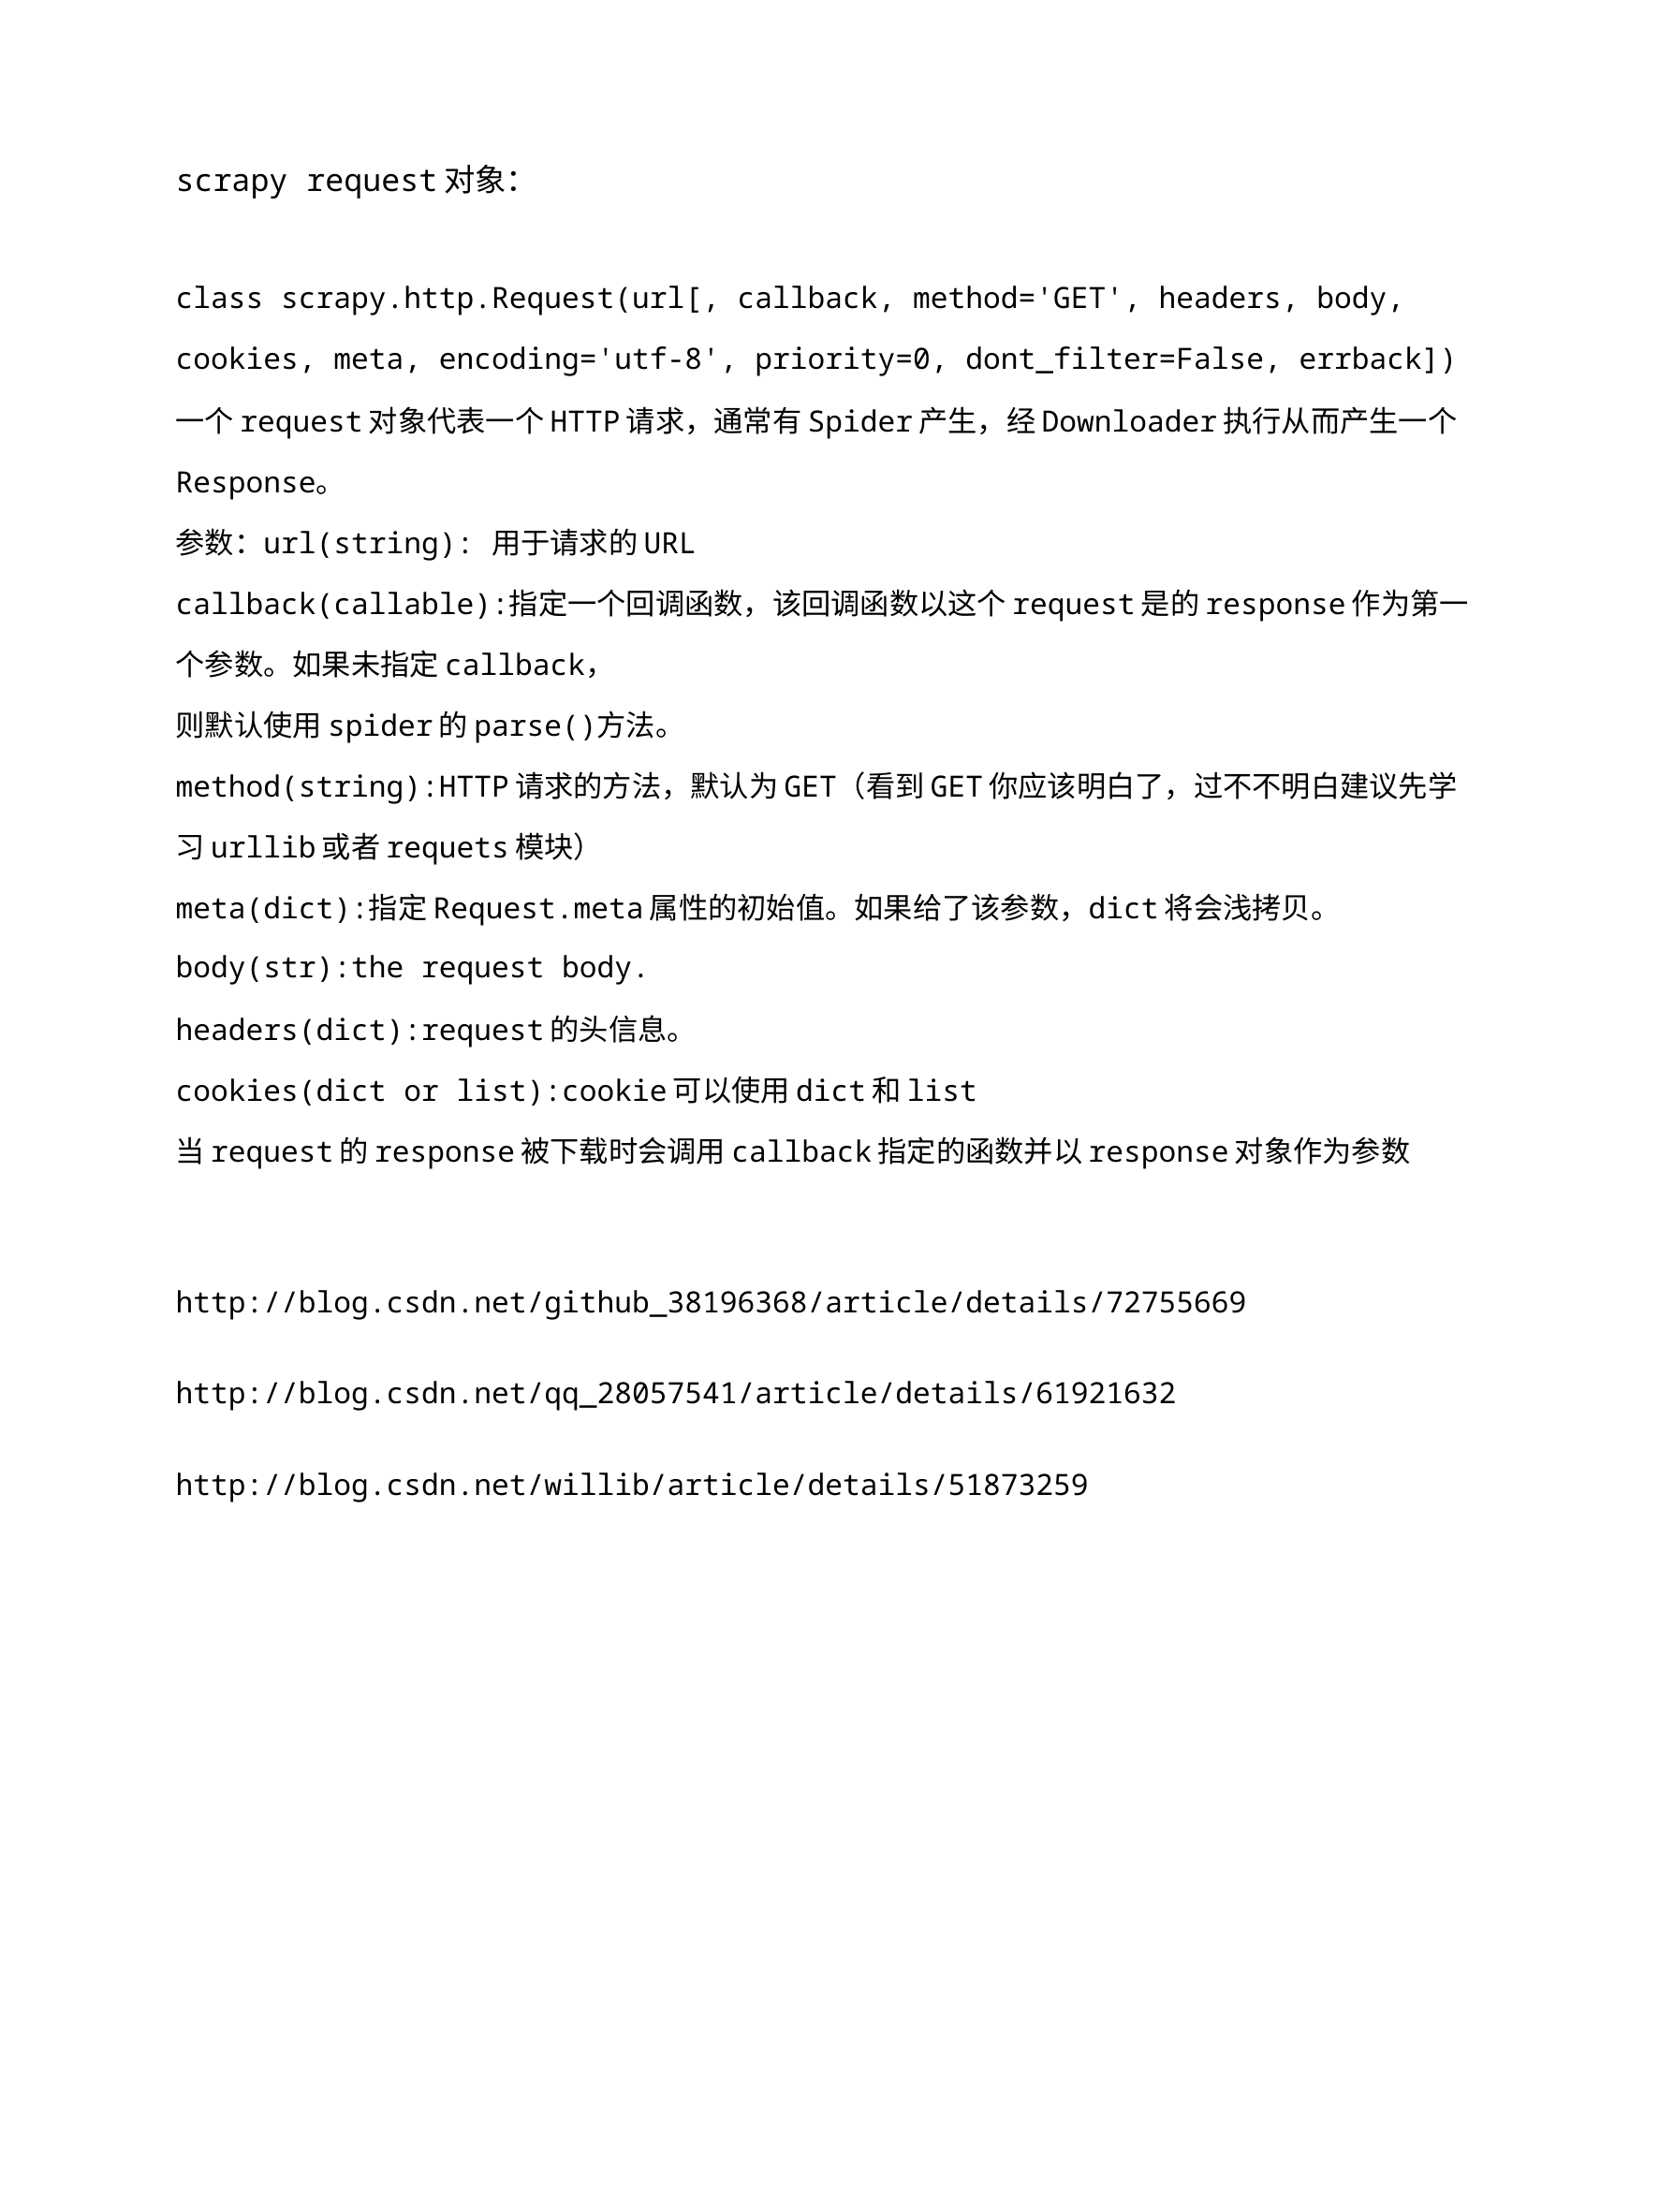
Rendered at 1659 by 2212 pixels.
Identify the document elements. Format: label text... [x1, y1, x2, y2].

text http://blog.csdn.net/github_38196368/article/details/72755669 [175, 1270, 1484, 1331]
text 参数：url(string): 用于请求的URL [175, 510, 1484, 571]
subtitle scrapy request对象： [175, 147, 1484, 208]
text class scrapy.http.Request(url[, callback, method='GET', headers, body, cookies, meta, encoding='utf-8', priority=0, dont_filter=False, errback]) [175, 267, 1484, 388]
text meta(dict):指定Request.meta属性的初始值。如果给了该参数，dict将会浅拷贝。 [175, 875, 1484, 936]
text callback(callable):指定一个回调函数，该回调函数以这个request是的response作为第一个参数。如果未指定callback， [175, 571, 1484, 693]
text body(str):the request body. [175, 936, 1484, 997]
text method(string):HTTP请求的方法，默认为GET（看到GET你应该明白了，过不不明白建议先学习urllib或者requets模块） [175, 754, 1484, 875]
text http://blog.csdn.net/qq_28057541/article/details/61921632 [175, 1362, 1484, 1423]
text 当request的response被下载时会调用callback指定的函数并以response对象作为参数 [175, 1119, 1484, 1179]
text cookies(dict or list):cookie可以使用dict和list [175, 1058, 1484, 1119]
text 一个request对象代表一个HTTP请求，通常有Spider产生，经Downloader执行从而产生一个Response。 [175, 388, 1484, 510]
text 则默认使用spider的parse()方法。 [175, 693, 1484, 754]
text http://blog.csdn.net/willib/article/details/51873259 [175, 1453, 1484, 1514]
text headers(dict):request的头信息。 [175, 997, 1484, 1058]
